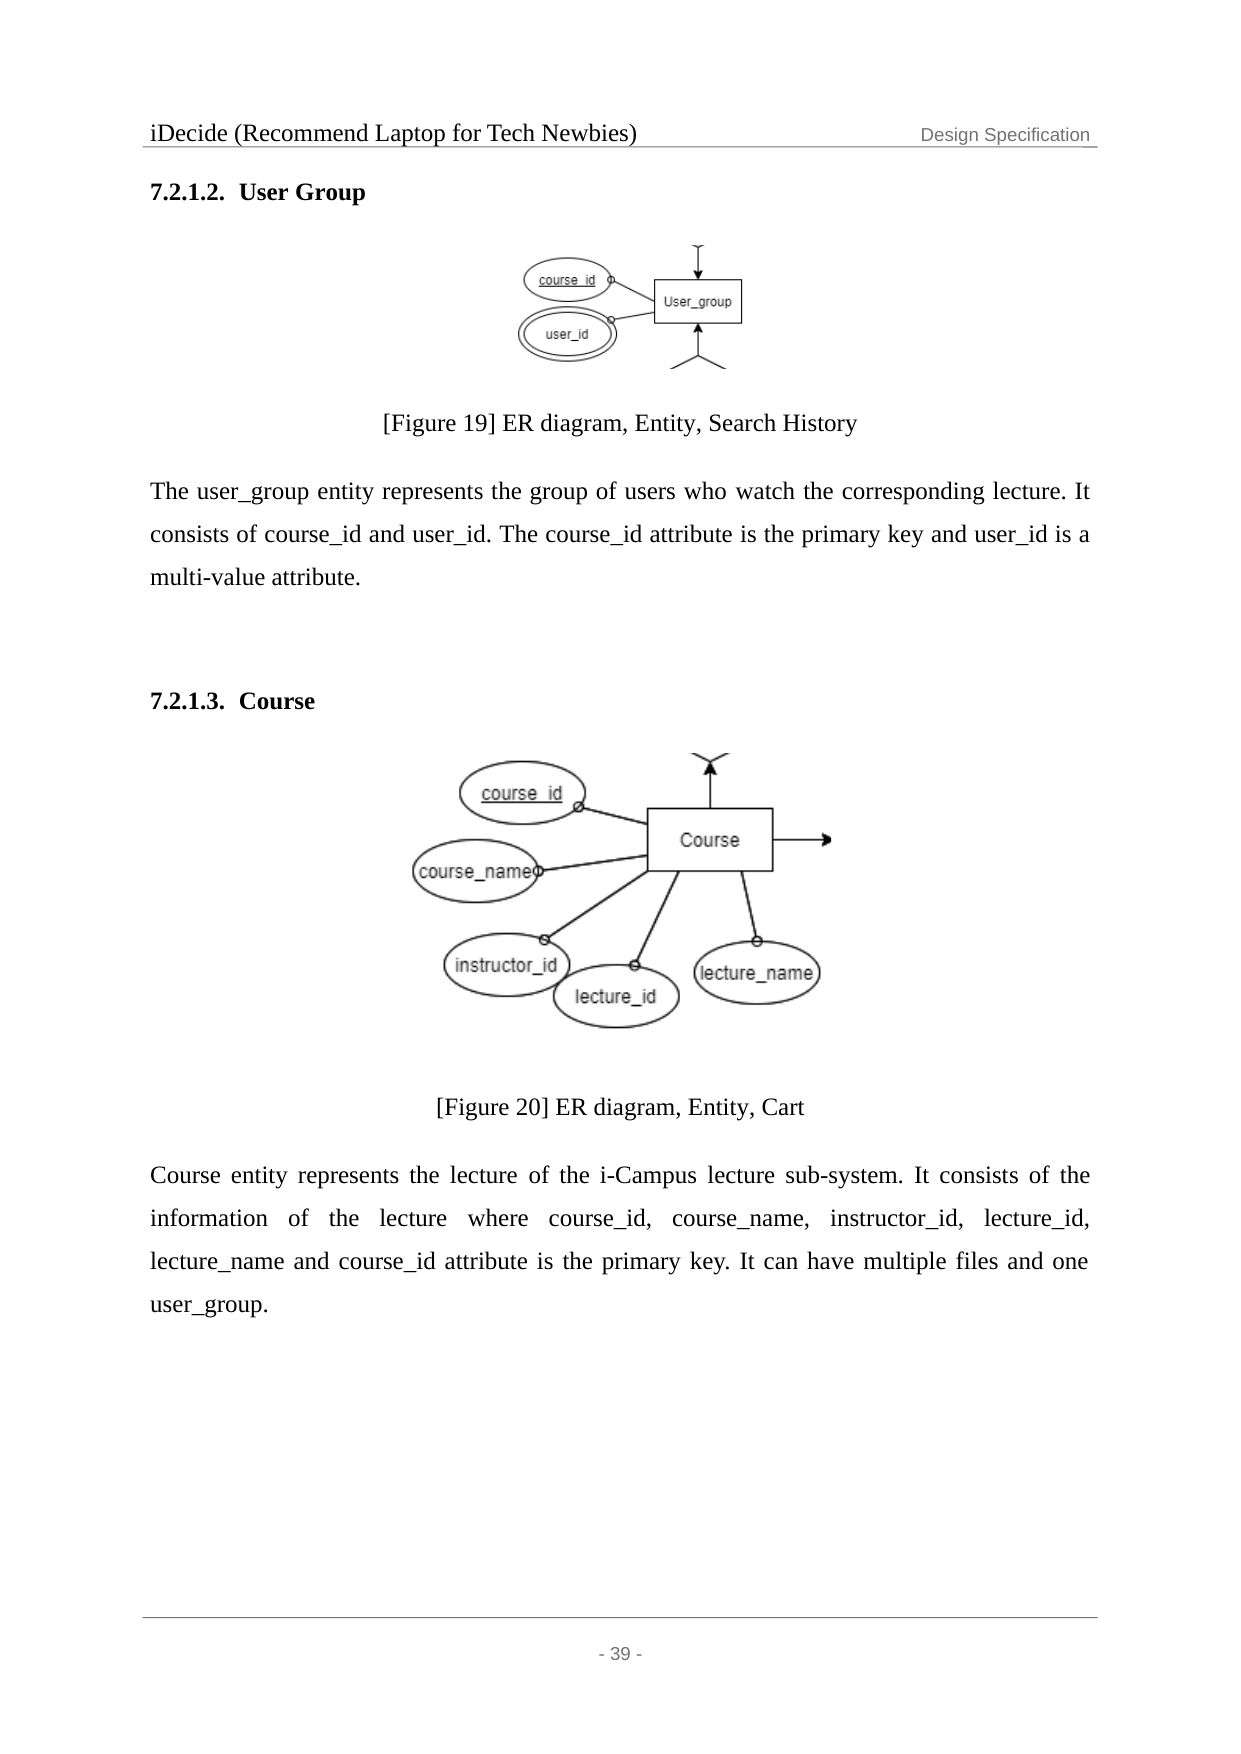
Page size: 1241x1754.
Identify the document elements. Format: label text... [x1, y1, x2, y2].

text Course [150, 686, 1090, 714]
picture [409, 753, 832, 1053]
picture [492, 245, 749, 369]
text Course entity represents the lecture of the i-Campus lecture sub-system. It consists of the information of the lecture where course_id, course_name, instructor_id, lecture_id, lecture_name and course_id attribute is the primary key. It can have multiple files and one user_group. [150, 1160, 1090, 1318]
text [Figure 20] ER diagram, Entity, Cart [150, 1092, 1090, 1121]
text [Figure 19] ER diagram, Entity, Search History [150, 408, 1090, 436]
text User Group [150, 177, 1090, 206]
text The user_group entity represents the group of users who watch the corresponding lecture. It consists of course_id and user_id. The course_id attribute is the primary key and user_id is a multi-value attribute. [150, 476, 1090, 591]
